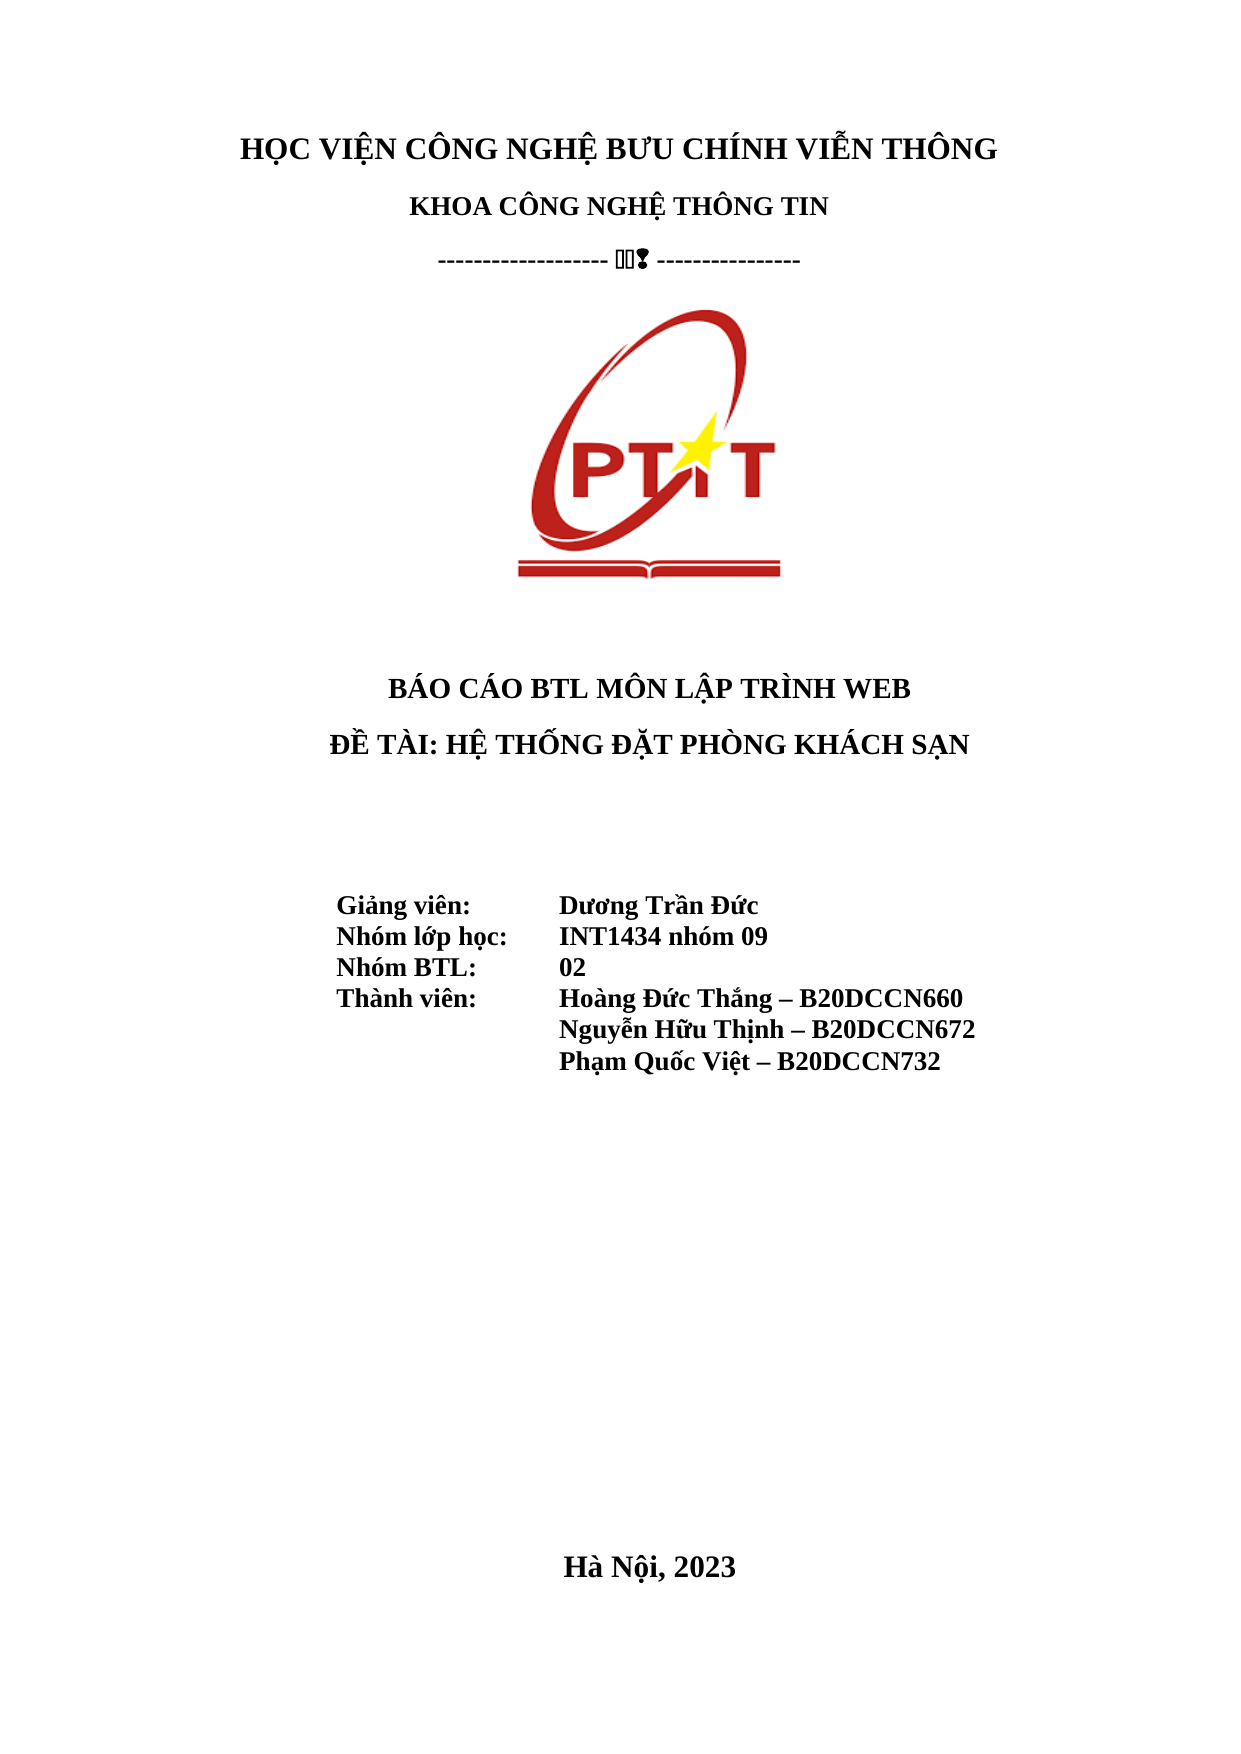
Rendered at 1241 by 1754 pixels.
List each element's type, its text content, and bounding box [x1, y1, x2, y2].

table_cell Thành viên: [325, 982, 548, 1107]
table_cell Nhóm BTL: [325, 951, 548, 982]
table_cell 02 [548, 951, 991, 982]
table_cell INT1434 nhóm 09 [548, 920, 991, 951]
text Hà Nội, 2023 [177, 1549, 1122, 1585]
text BÁO CÁO BTL MÔN LẬP TRÌNH WEB [177, 671, 1122, 704]
text KHOA CÔNG NGHỆ THÔNG TIN [116, 190, 1122, 221]
text ------------------- ---------------- [116, 243, 1122, 274]
text ĐỀ TÀI: HỆ THỐNG ĐẶT PHÒNG KHÁCH SẠN [177, 727, 1122, 761]
picture [504, 295, 795, 594]
table_header Dương Trần Đức [548, 889, 991, 920]
text HỌC VIỆN CÔNG NGHỆ BƯU CHÍNH VIỄN THÔNG [116, 131, 1122, 167]
table_cell Hoàng Đức Thắng – B20DCCN660 Nguyễn Hữu Thịnh – B20DCCN672 Phạm Quốc Việt – B20DCCN732 [548, 982, 991, 1107]
table_cell Nhóm lớp học: [325, 920, 548, 951]
table_header Giảng viên: [325, 889, 548, 920]
